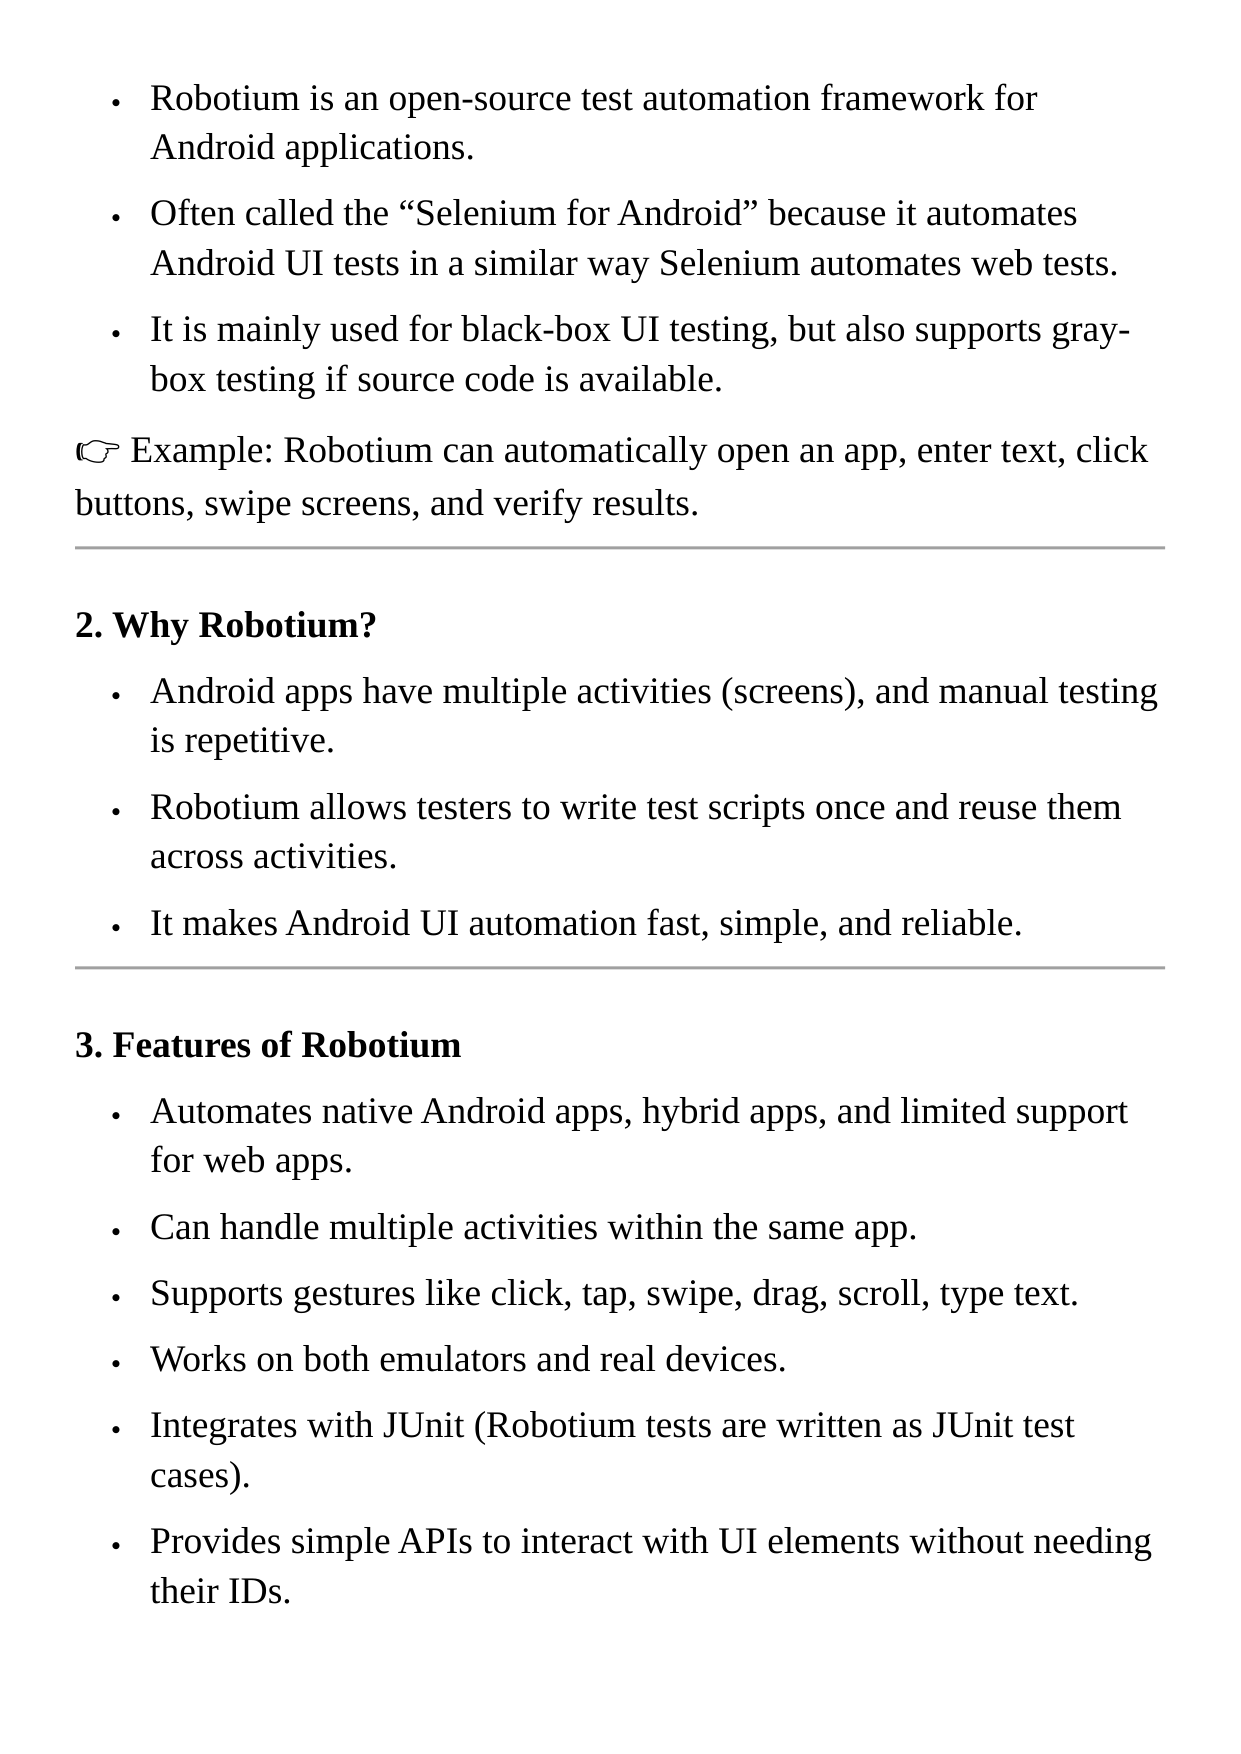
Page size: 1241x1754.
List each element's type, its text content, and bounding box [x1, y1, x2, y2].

text 👉 Example: Robotium can automatically open an app, enter text, click buttons, swipe screens, and verify results. [75, 422, 1165, 523]
list It makes Android UI automation fast, simple, and reliable. [112, 900, 1165, 943]
list Provides simple APIs to interact with UI elements without needing their IDs. [112, 1519, 1165, 1611]
list Android apps have multiple activities (screens), and manual testing is repetitive. [112, 668, 1165, 761]
list Robotium is an open-source test automation framework for Android applications. [112, 75, 1165, 168]
list Automates native Android apps, hybrid apps, and limited support for web apps. [112, 1088, 1165, 1181]
list Can handle multiple activities within the same app. [112, 1204, 1165, 1247]
text 3. Features of Robotium [75, 1022, 1165, 1065]
text 2. Why Robotium? [75, 602, 1165, 645]
list Often called the “Selenium for Android” because it automates Android UI tests in a similar way Selenium automates web tests. [112, 191, 1165, 283]
list It is mainly used for black-box UI testing, but also supports gray-box testing if source code is available. [112, 307, 1165, 399]
list Supports gestures like click, tap, swipe, drag, scroll, type text. [112, 1270, 1165, 1313]
list Works on both emulators and real devices. [112, 1337, 1165, 1380]
list Integrates with JUnit (Robotium tests are written as JUnit test cases). [112, 1403, 1165, 1496]
list Robotium allows testers to write test scripts once and reuse them across activities. [112, 784, 1165, 877]
